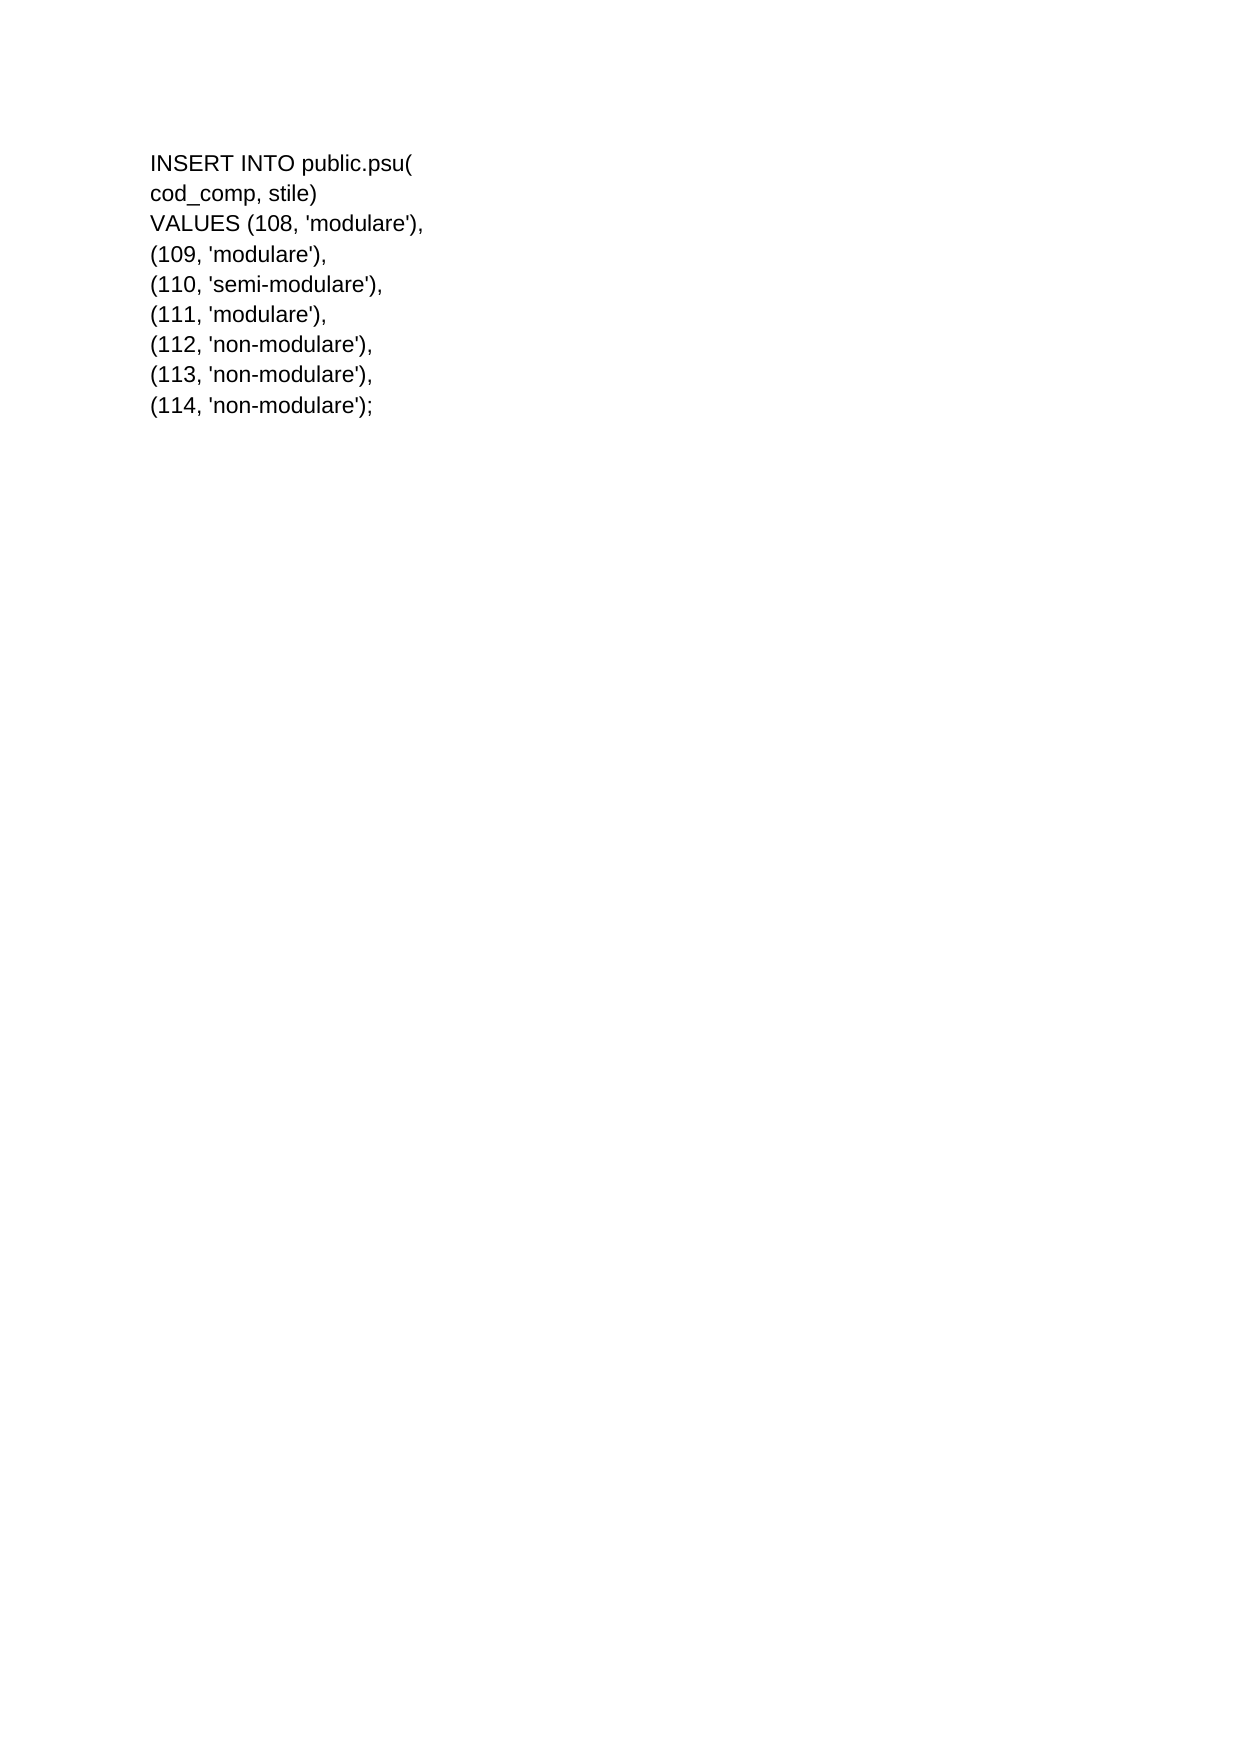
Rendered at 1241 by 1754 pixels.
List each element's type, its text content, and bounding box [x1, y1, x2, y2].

text (113, 'non-modulare'), [150, 361, 1090, 388]
text (111, 'modulare'), [150, 301, 1090, 327]
text VALUES (108, 'modulare'), [150, 210, 1090, 237]
text (114, 'non-modulare'); [150, 392, 1090, 418]
text (110, 'semi-modulare'), [150, 271, 1090, 297]
text INSERT INTO public.psu( [150, 150, 1090, 176]
text cod_comp, stile) [150, 180, 1090, 207]
text (112, 'non-modulare'), [150, 331, 1090, 358]
text (109, 'modulare'), [150, 241, 1090, 267]
